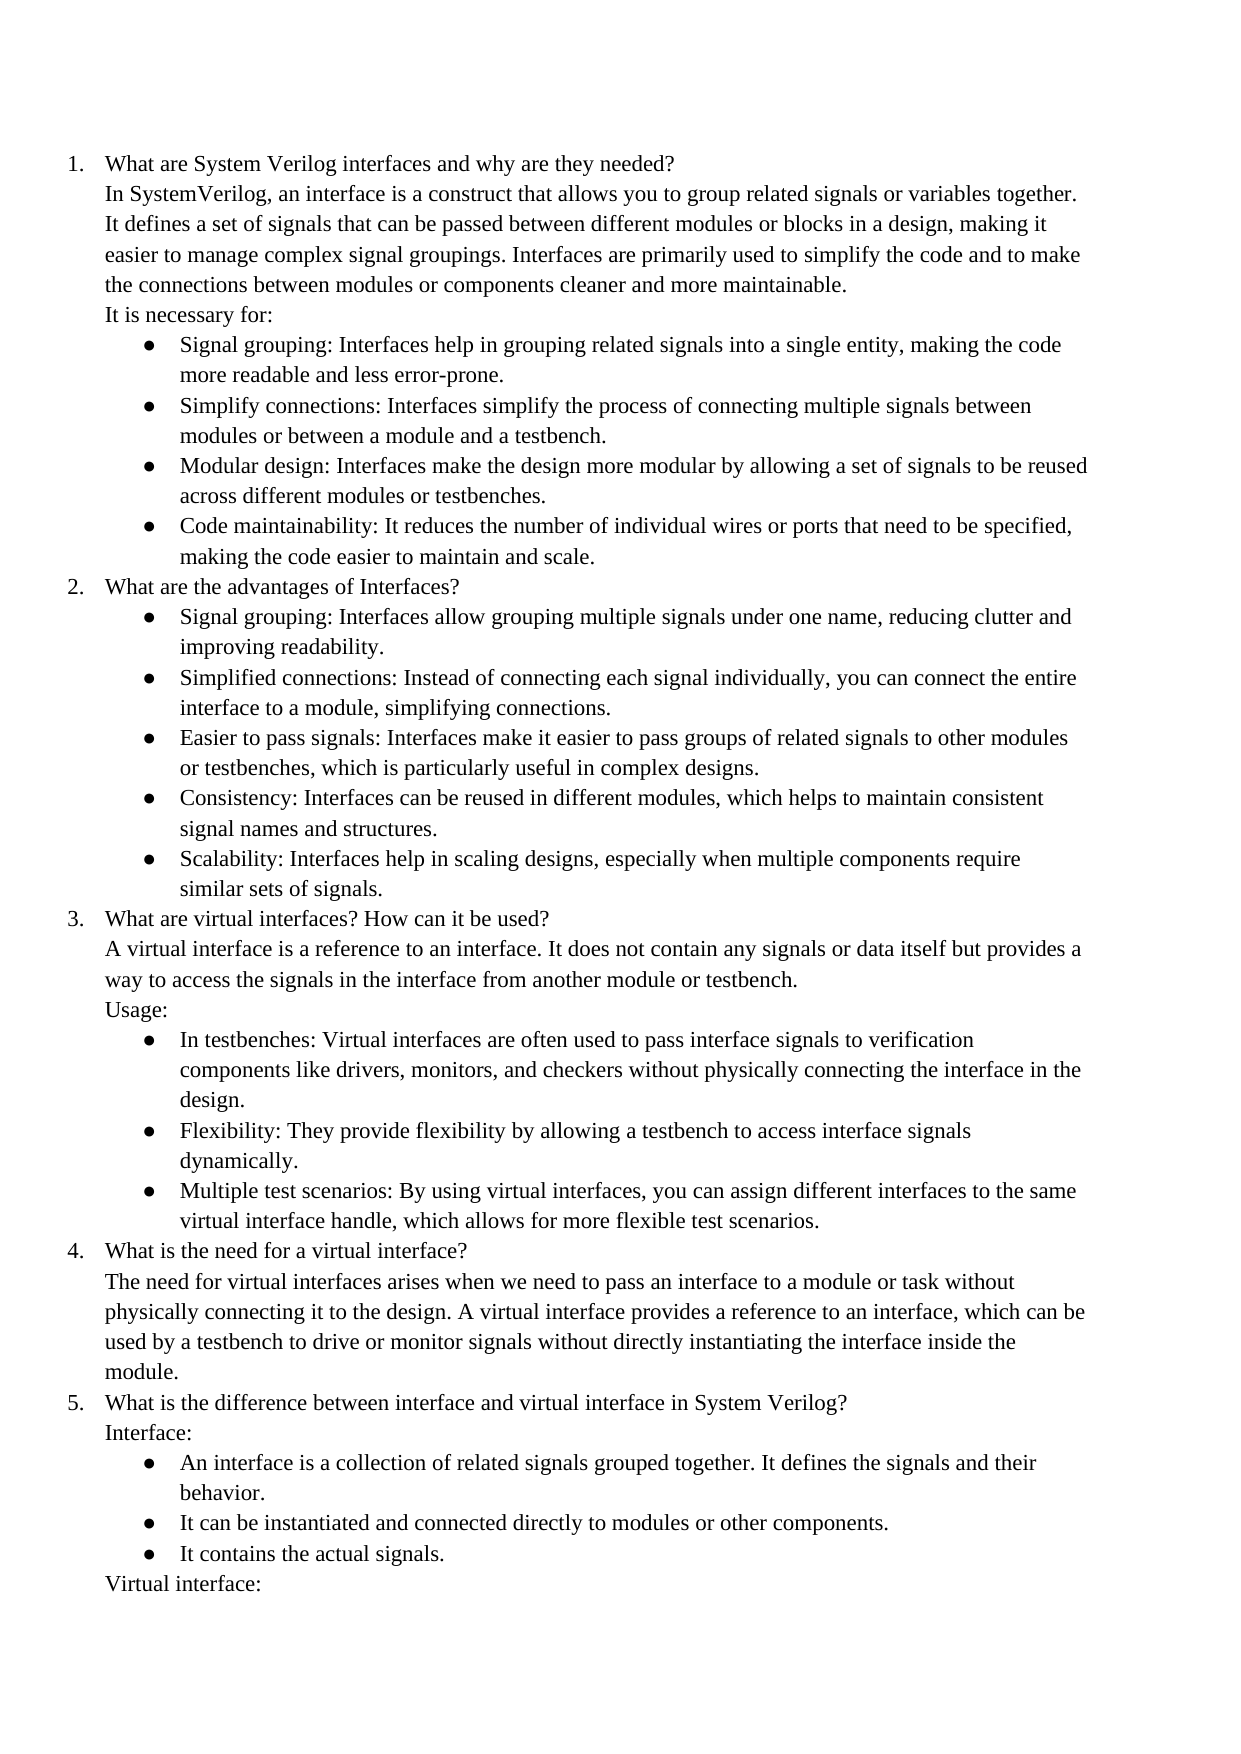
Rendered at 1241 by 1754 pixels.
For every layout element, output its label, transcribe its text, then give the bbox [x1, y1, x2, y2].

text Virtual interface: [29, 1570, 1090, 1596]
text It is necessary for: [104, 301, 1090, 327]
list It contains the actual signals. [142, 1539, 1090, 1566]
list Signal grouping: Interfaces allow grouping multiple signals under one name, reducing clutter and improving readability. [142, 603, 1090, 660]
list Consistency: Interfaces can be reused in different modules, which helps to maintain consistent signal names and structures. [142, 784, 1090, 841]
list Multiple test scenarios: By using virtual interfaces, you can assign different interfaces to the same virtual interface handle, which allows for more flexible test scenarios. [142, 1177, 1090, 1234]
list An interface is a collection of related signals grouped together. It defines the signals and their behavior. [142, 1449, 1090, 1506]
list What are virtual interfaces? How can it be used? [67, 905, 1090, 932]
list What is the need for a virtual interface? [67, 1237, 1090, 1264]
list Simplified connections: Instead of connecting each signal individually, you can connect the entire interface to a module, simplifying connections. [142, 663, 1090, 720]
text In SystemVerilog, an interface is a construct that allows you to group related signals or variables together. It defines a set of signals that can be passed between different modules or blocks in a design, making it easier to manage complex signal groupings. Interfaces are primarily used to simplify the code and to make the connections between modules or components cleaner and more maintainable. [104, 180, 1090, 297]
list Code maintainability: It reduces the number of individual wires or ports that need to be specified, making the code easier to maintain and scale. [142, 512, 1090, 569]
text A virtual interface is a reference to an interface. It does not contain any signals or data itself but provides a way to access the signals in the interface from another module or testbench. [104, 935, 1090, 992]
text Usage: [104, 996, 1090, 1022]
list What are System Verilog interfaces and why are they needed? [67, 150, 1090, 176]
list Scalability: Interfaces help in scaling designs, especially when multiple components require similar sets of signals. [142, 845, 1090, 901]
list It can be instantiated and connected directly to modules or other components. [142, 1509, 1090, 1536]
list Signal grouping: Interfaces help in grouping related signals into a single entity, making the code more readable and less error-prone. [142, 331, 1090, 388]
list Easier to pass signals: Interfaces make it easier to pass groups of related signals to other modules or testbenches, which is particularly useful in complex designs. [142, 724, 1090, 781]
list What is the difference between interface and virtual interface in System Verilog? [67, 1388, 1090, 1415]
list In testbenches: Virtual interfaces are often used to pass interface signals to verification components like drivers, monitors, and checkers without physically connecting the interface in the design. [142, 1026, 1090, 1113]
text Interface: [104, 1419, 1090, 1445]
list What are the advantages of Interfaces? [67, 573, 1090, 599]
list Modular design: Interfaces make the design more modular by allowing a set of signals to be reused across different modules or testbenches. [142, 452, 1090, 509]
list Flexibility: They provide flexibility by allowing a testbench to access interface signals dynamically. [142, 1117, 1090, 1173]
text The need for virtual interfaces arises when we need to pass an interface to a module or task without physically connecting it to the design. A virtual interface provides a reference to an interface, which can be used by a testbench to drive or monitor signals without directly instantiating the interface inside the module. [104, 1268, 1090, 1385]
list Simplify connections: Interfaces simplify the process of connecting multiple signals between modules or between a module and a testbench. [142, 392, 1090, 448]
